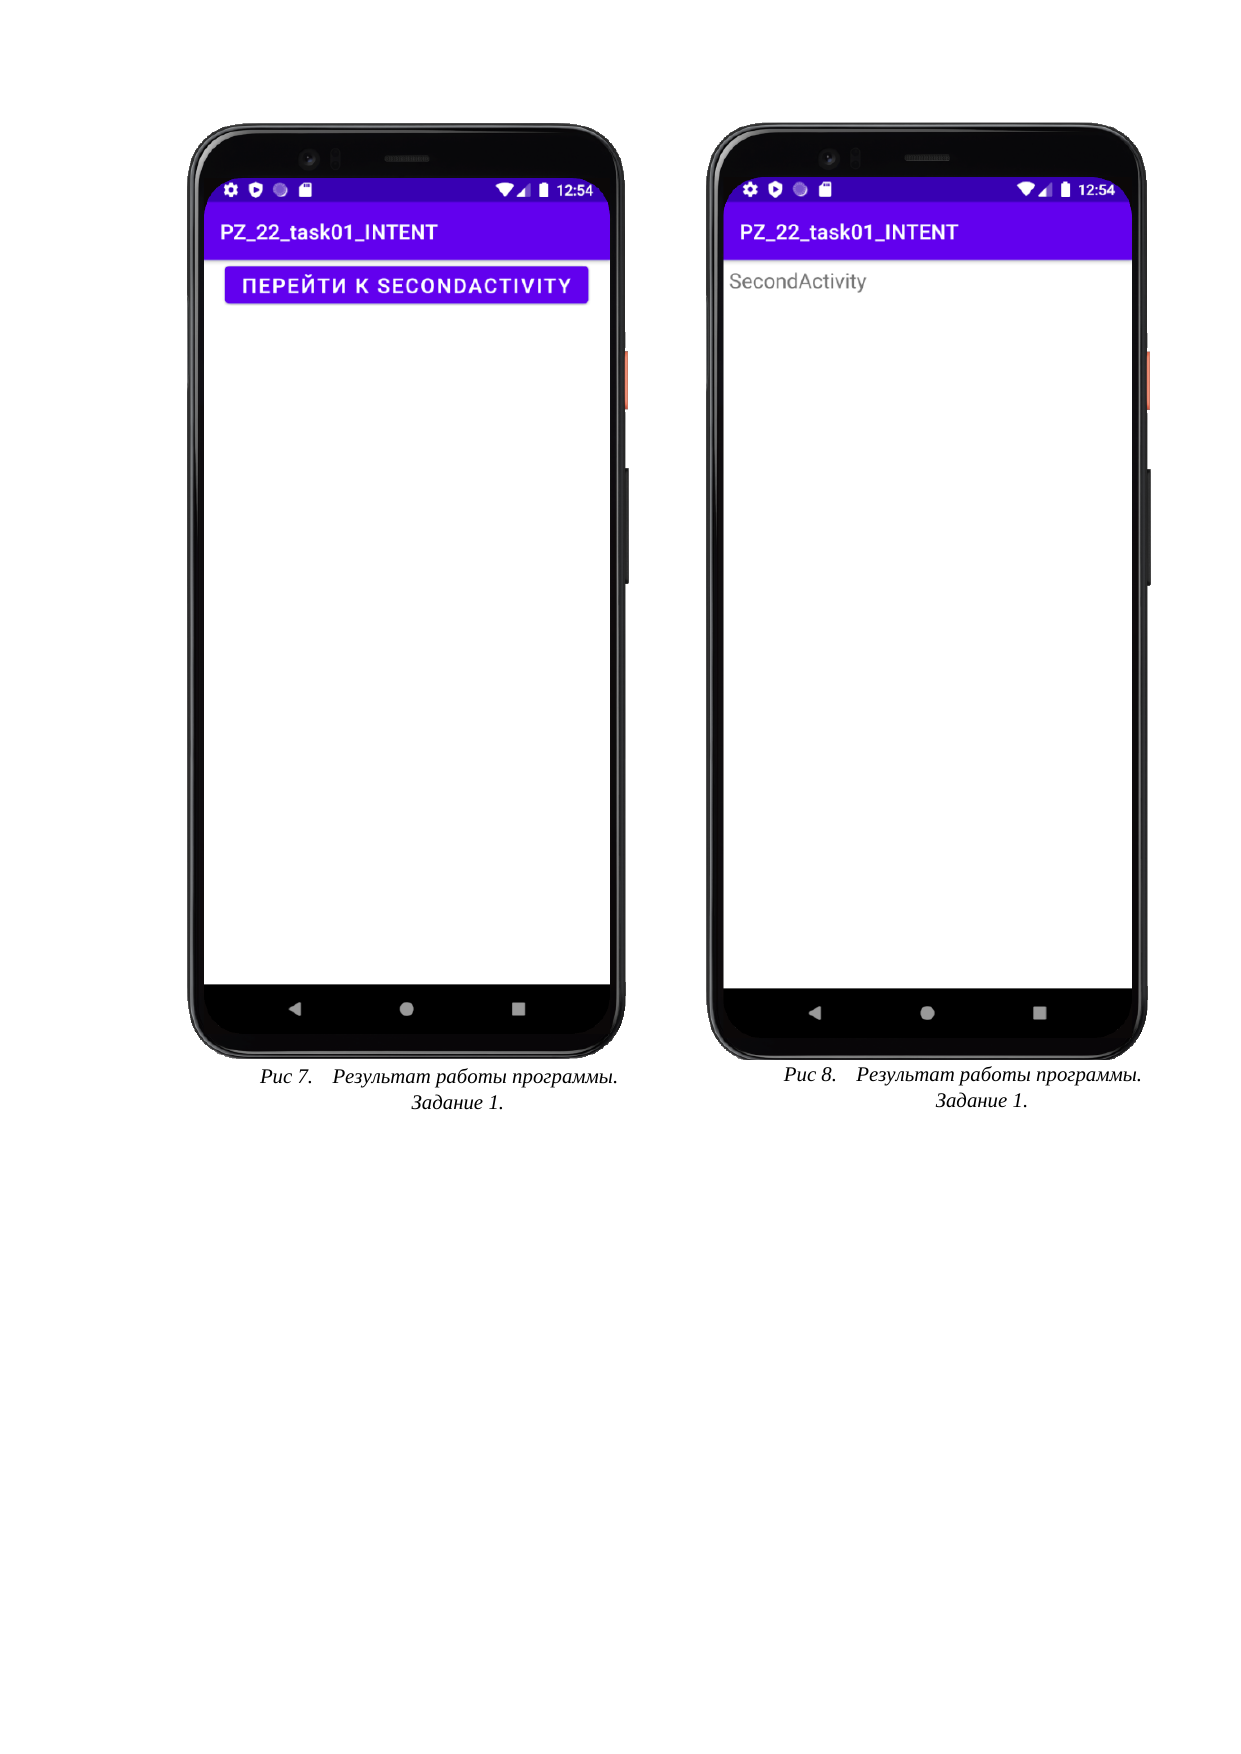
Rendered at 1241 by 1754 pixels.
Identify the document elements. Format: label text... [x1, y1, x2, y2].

list Результат работы программы. Задание 1. [252, 1064, 627, 1114]
picture [177, 118, 630, 1063]
picture [701, 118, 1152, 1060]
list Результат работы программы. Задание 1. [776, 1062, 1152, 1112]
